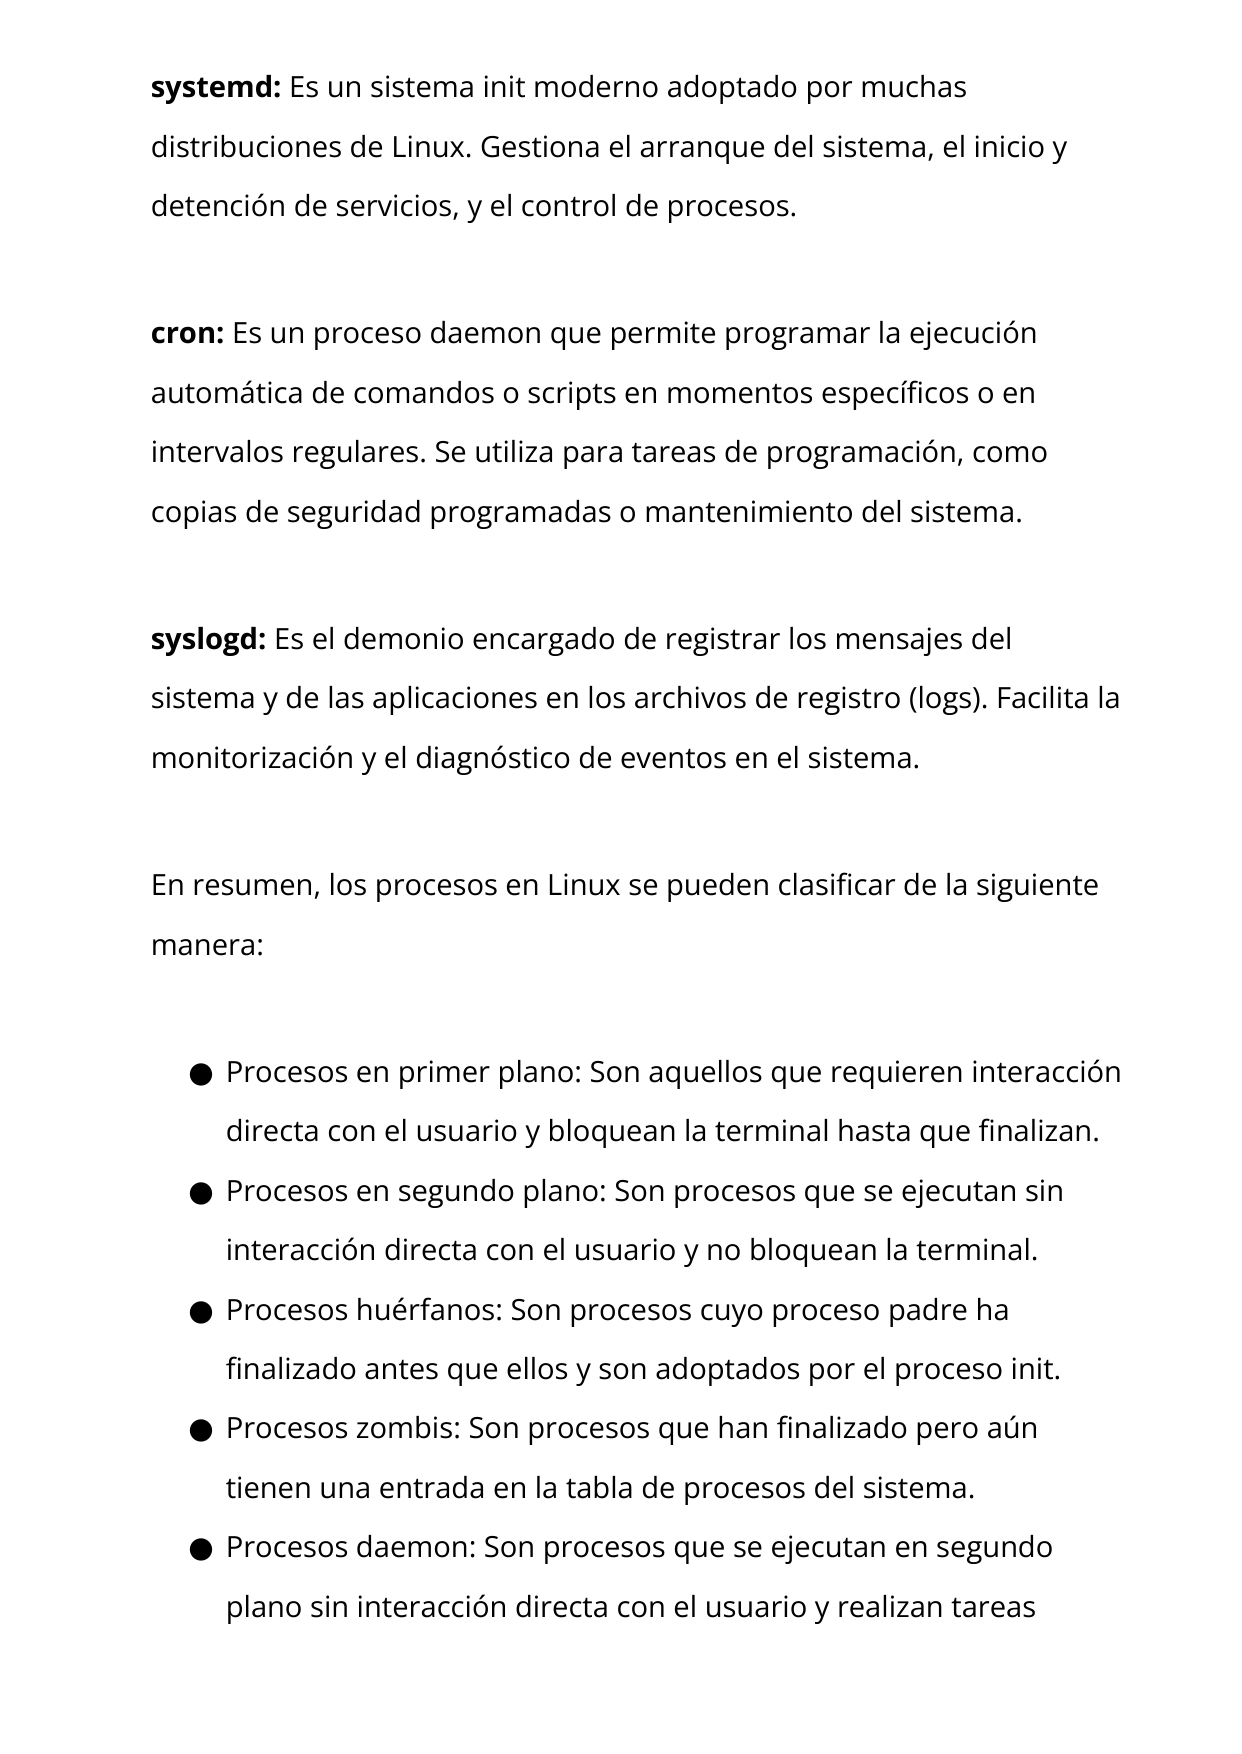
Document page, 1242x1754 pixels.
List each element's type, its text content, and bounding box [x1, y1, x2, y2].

list Procesos huérfanos: Son procesos cuyo proceso padre ha finalizado antes que ellos y son adoptados por el proceso init. [188, 1289, 1123, 1388]
text syslogd: Es el demonio encargado de registrar los mensajes del sistema y de las aplicaciones en los archivos de registro (logs). Facilita la monitorización y el diagnóstico de eventos en el sistema. [151, 618, 1123, 777]
list Procesos zombis: Son procesos que han finalizado pero aún tienen una entrada en la tabla de procesos del sistema. [188, 1408, 1123, 1507]
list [188, 1527, 1123, 1626]
list Procesos en segundo plano: Son procesos que se ejecutan sin interacción directa con el usuario y no bloquean la terminal. [188, 1170, 1123, 1269]
list Procesos en primer plano: Son aquellos que requieren interacción directa con el usuario y bloquean la terminal hasta que finalizan. [188, 1051, 1123, 1150]
text cron: Es un proceso daemon que permite programar la ejecución automática de comandos o scripts en momentos específicos o en intervalos regulares. Se utiliza para tareas de programación, como copias de seguridad programadas o mantenimiento del sistema. [151, 313, 1123, 531]
text En resumen, los procesos en Linux se pueden clasificar de la siguiente manera: [151, 864, 1123, 963]
text systemd: Es un sistema init moderno adoptado por muchas distribuciones de Linux. Gestiona el arranque del sistema, el inicio y detención de servicios, y el control de procesos. [151, 67, 1123, 225]
